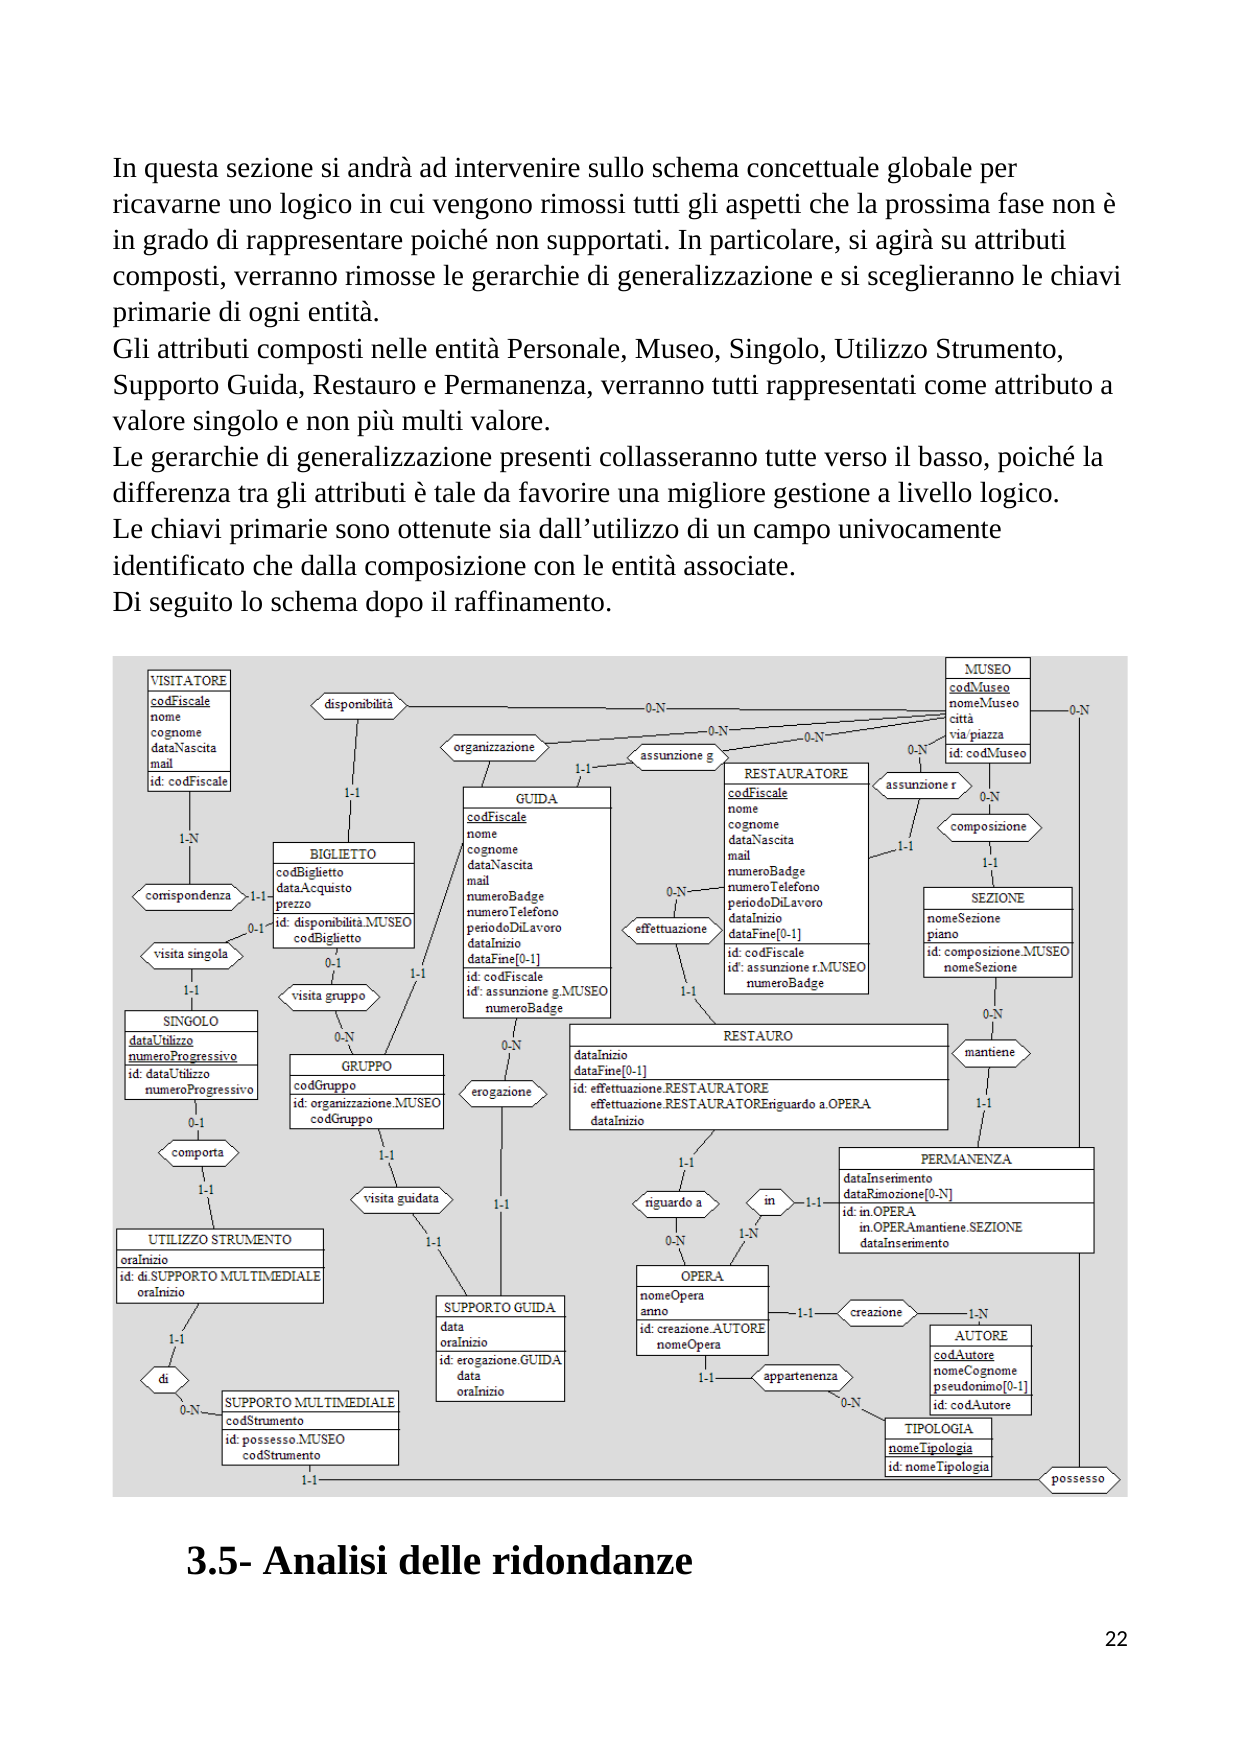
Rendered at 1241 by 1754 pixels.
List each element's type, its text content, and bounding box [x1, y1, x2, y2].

text Di seguito lo schema dopo il raffinamento. [112, 584, 1128, 617]
text In questa sezione si andrà ad intervenire sullo schema concettuale globale per ricavarne uno logico in cui vengono rimossi tutti gli aspetti che la prossima fase non è in grado di rappresentare poiché non supportati. In particolare, si agirà su attributi composti, verranno rimosse le gerarchie di generalizzazione e si sceglieranno le chiavi primarie di ogni entità. [112, 150, 1128, 328]
text Le gerarchie di generalizzazione presenti collasseranno tutte verso il basso, poiché la differenza tra gli attributi è tale da favorire una migliore gestione a livello logico. [112, 439, 1128, 509]
picture [112, 656, 1128, 1497]
text 3.5- Analisi delle ridondanze [112, 1535, 1128, 1583]
text Le chiavi primarie sono ottenute sia dall’utilizzo di un campo univocamente identificato che dalla composizione con le entità associate. [112, 511, 1128, 581]
text Gli attributi composti nelle entità Personale, Museo, Singolo, Utilizzo Strumento, Supporto Guida, Restauro e Permanenza, verranno tutti rappresentati come attributo a valore singolo e non più multi valore. [112, 331, 1128, 437]
